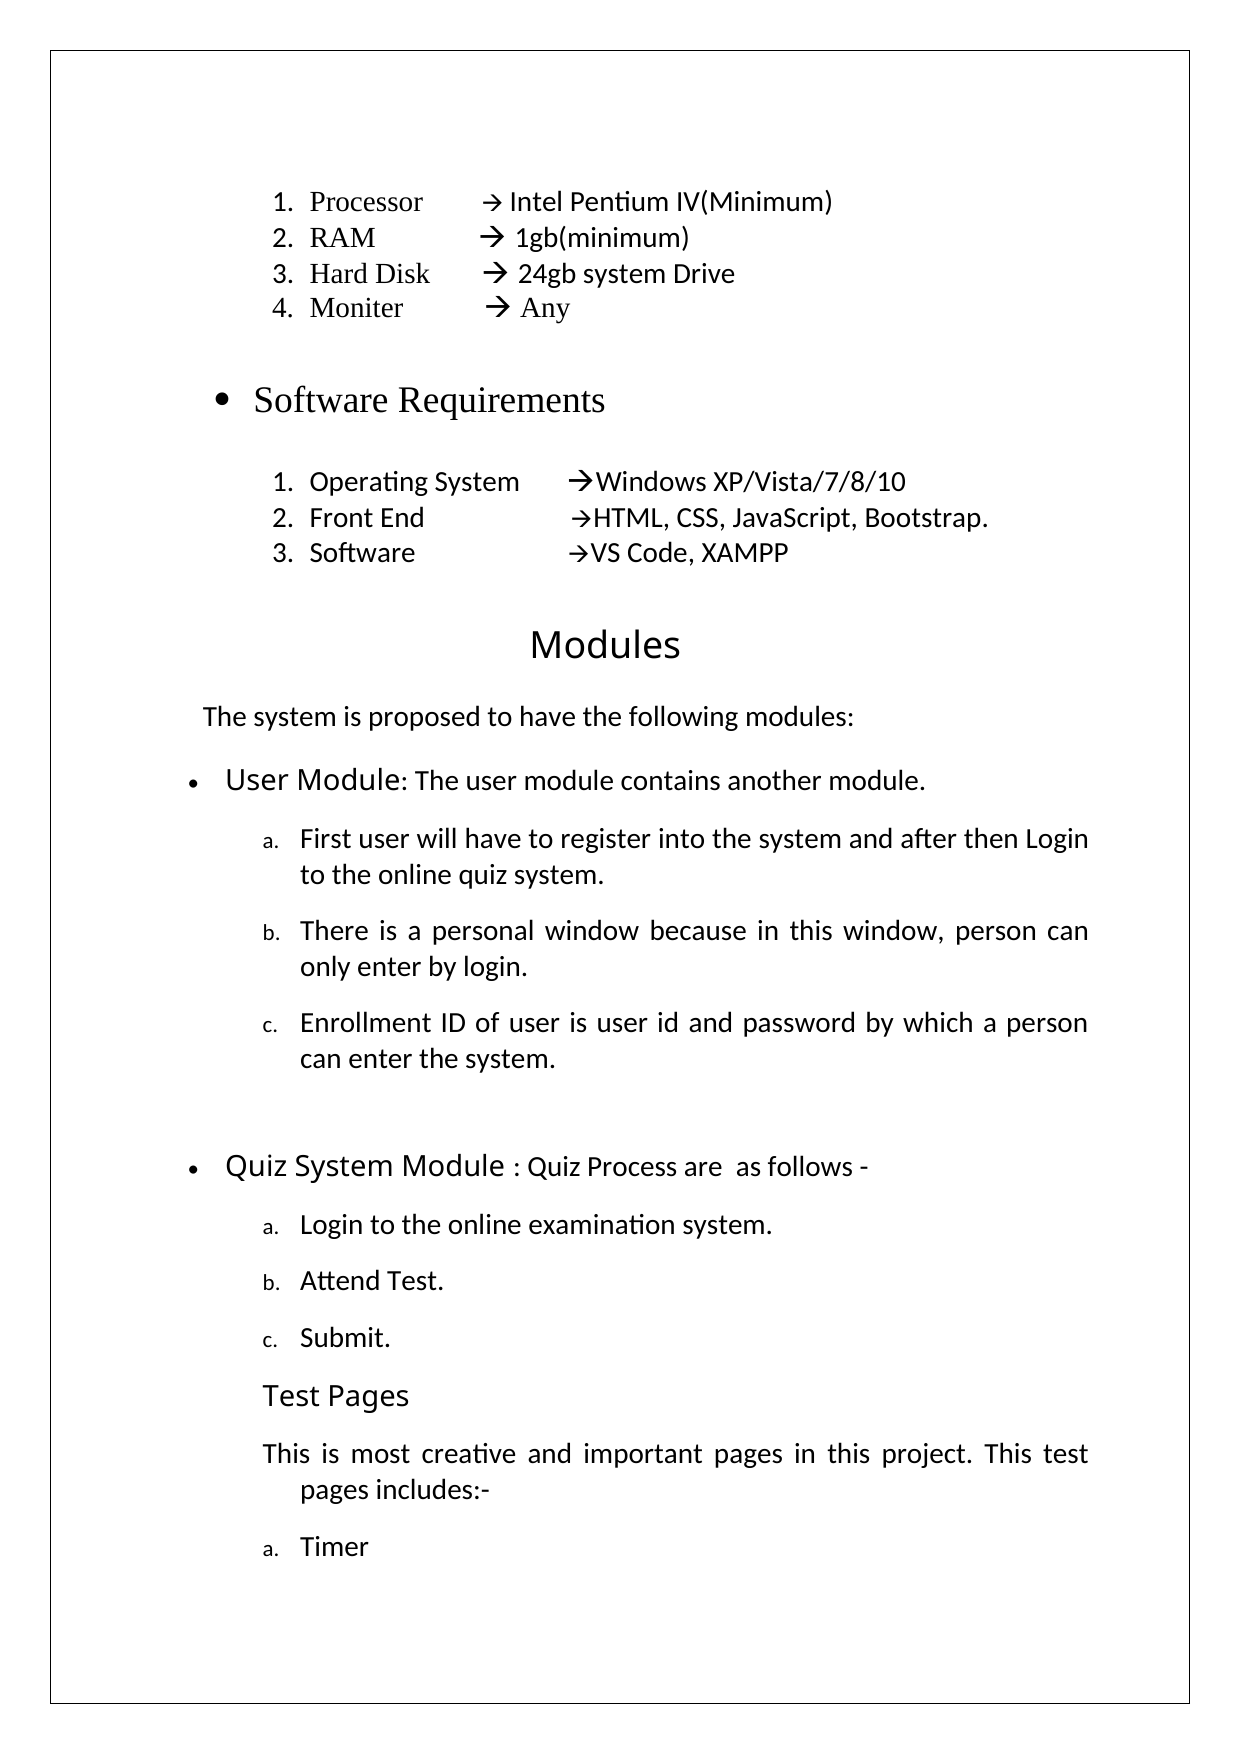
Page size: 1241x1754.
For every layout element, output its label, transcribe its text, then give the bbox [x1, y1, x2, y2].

text The system is proposed to have the following modules: [150, 698, 1090, 733]
list Enrollment ID of user is user id and password by which a person can enter the system. [262, 1004, 1090, 1076]
list Operating System Windows XP/Vista/7/8/10 [272, 463, 1090, 499]
text Modules [150, 618, 1090, 669]
text Test Pages [262, 1375, 1090, 1415]
list Moniter Any [272, 290, 1090, 324]
text This is most creative and important pages in this project. This test pages includes:- [262, 1436, 1090, 1507]
list Login to the online examination system. [262, 1206, 1090, 1241]
list Quiz System Module : Quiz Process are as follows - [187, 1145, 1090, 1185]
list There is a personal window because in this window, person can only enter by login. [262, 912, 1090, 983]
list Software Requirements [216, 377, 1090, 420]
list Attend Test. [262, 1262, 1090, 1298]
list Software VS Code, XAMPP [272, 534, 1090, 570]
list First user will have to register into the system and after then Login to the online quiz system. [262, 820, 1090, 891]
list RAM 1gb(minimum) [272, 219, 1090, 255]
list Timer [262, 1528, 1090, 1563]
list Hard Disk 24gb system Drive [272, 255, 1090, 290]
list Processor Intel Pentium IV(Minimum) [272, 183, 1090, 219]
list Front End HTML, CSS, JavaScript, Bootstrap. [272, 499, 1090, 534]
list Submit. [262, 1319, 1090, 1354]
list User Module: The user module contains another module. [187, 759, 1090, 799]
